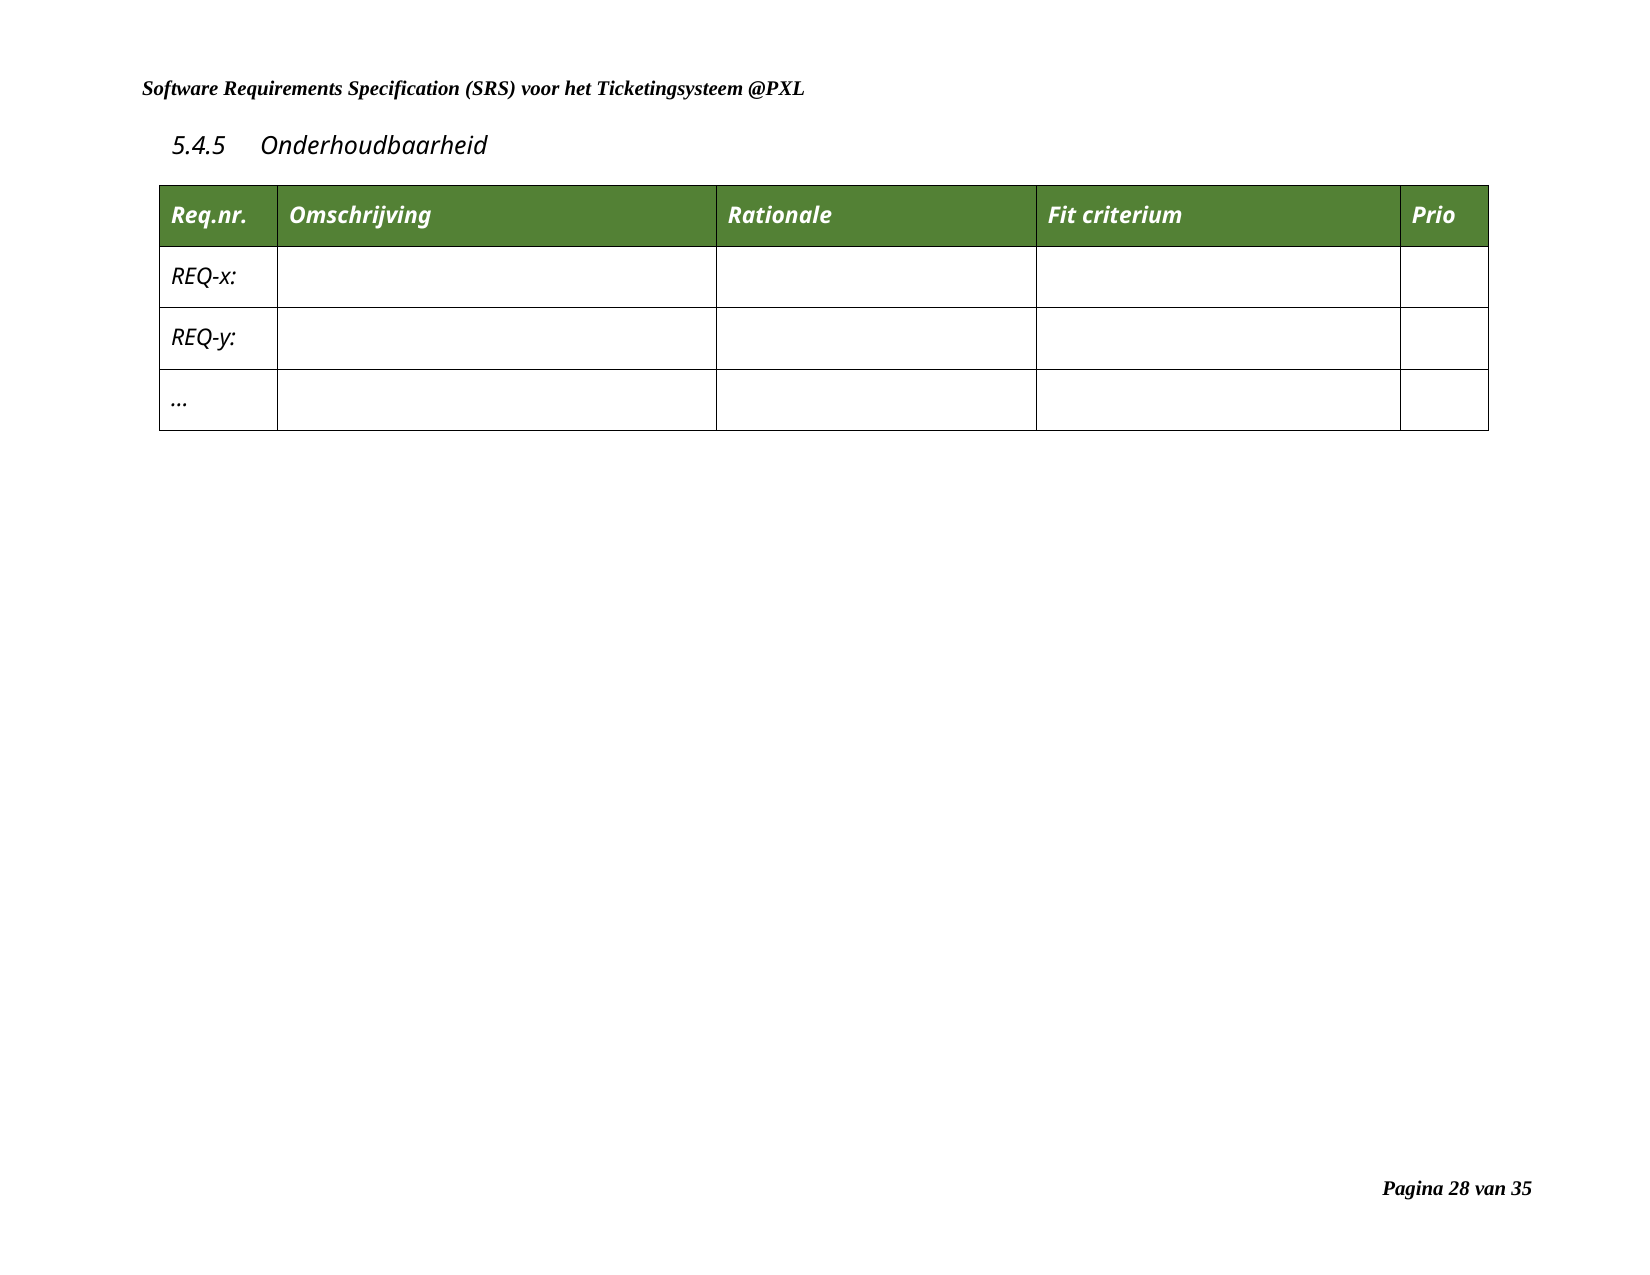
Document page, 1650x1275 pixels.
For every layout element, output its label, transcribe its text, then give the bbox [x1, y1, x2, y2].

table_cell [717, 370, 1036, 429]
table_cell REQ-y: [160, 308, 277, 368]
subtitle Onderhoudbaarheid [171, 135, 1532, 160]
table_cell [1401, 370, 1488, 429]
table_cell [278, 370, 716, 429]
table_header Rationale [717, 186, 1036, 246]
table_cell [278, 308, 716, 368]
table_cell [1037, 370, 1400, 429]
table_cell [1037, 247, 1400, 307]
table_cell [717, 308, 1036, 368]
table_cell [1037, 308, 1400, 368]
table_header Req.nr. [160, 186, 277, 246]
table_header Omschrijving [278, 186, 716, 246]
table_header Prio [1401, 186, 1488, 246]
table_cell REQ-x: [160, 247, 277, 307]
table_cell … [160, 370, 277, 429]
table_cell [1401, 308, 1488, 368]
table_cell [717, 247, 1036, 307]
table_cell [278, 247, 716, 307]
table_header Fit criterium [1037, 186, 1400, 246]
table_cell [1401, 247, 1488, 307]
